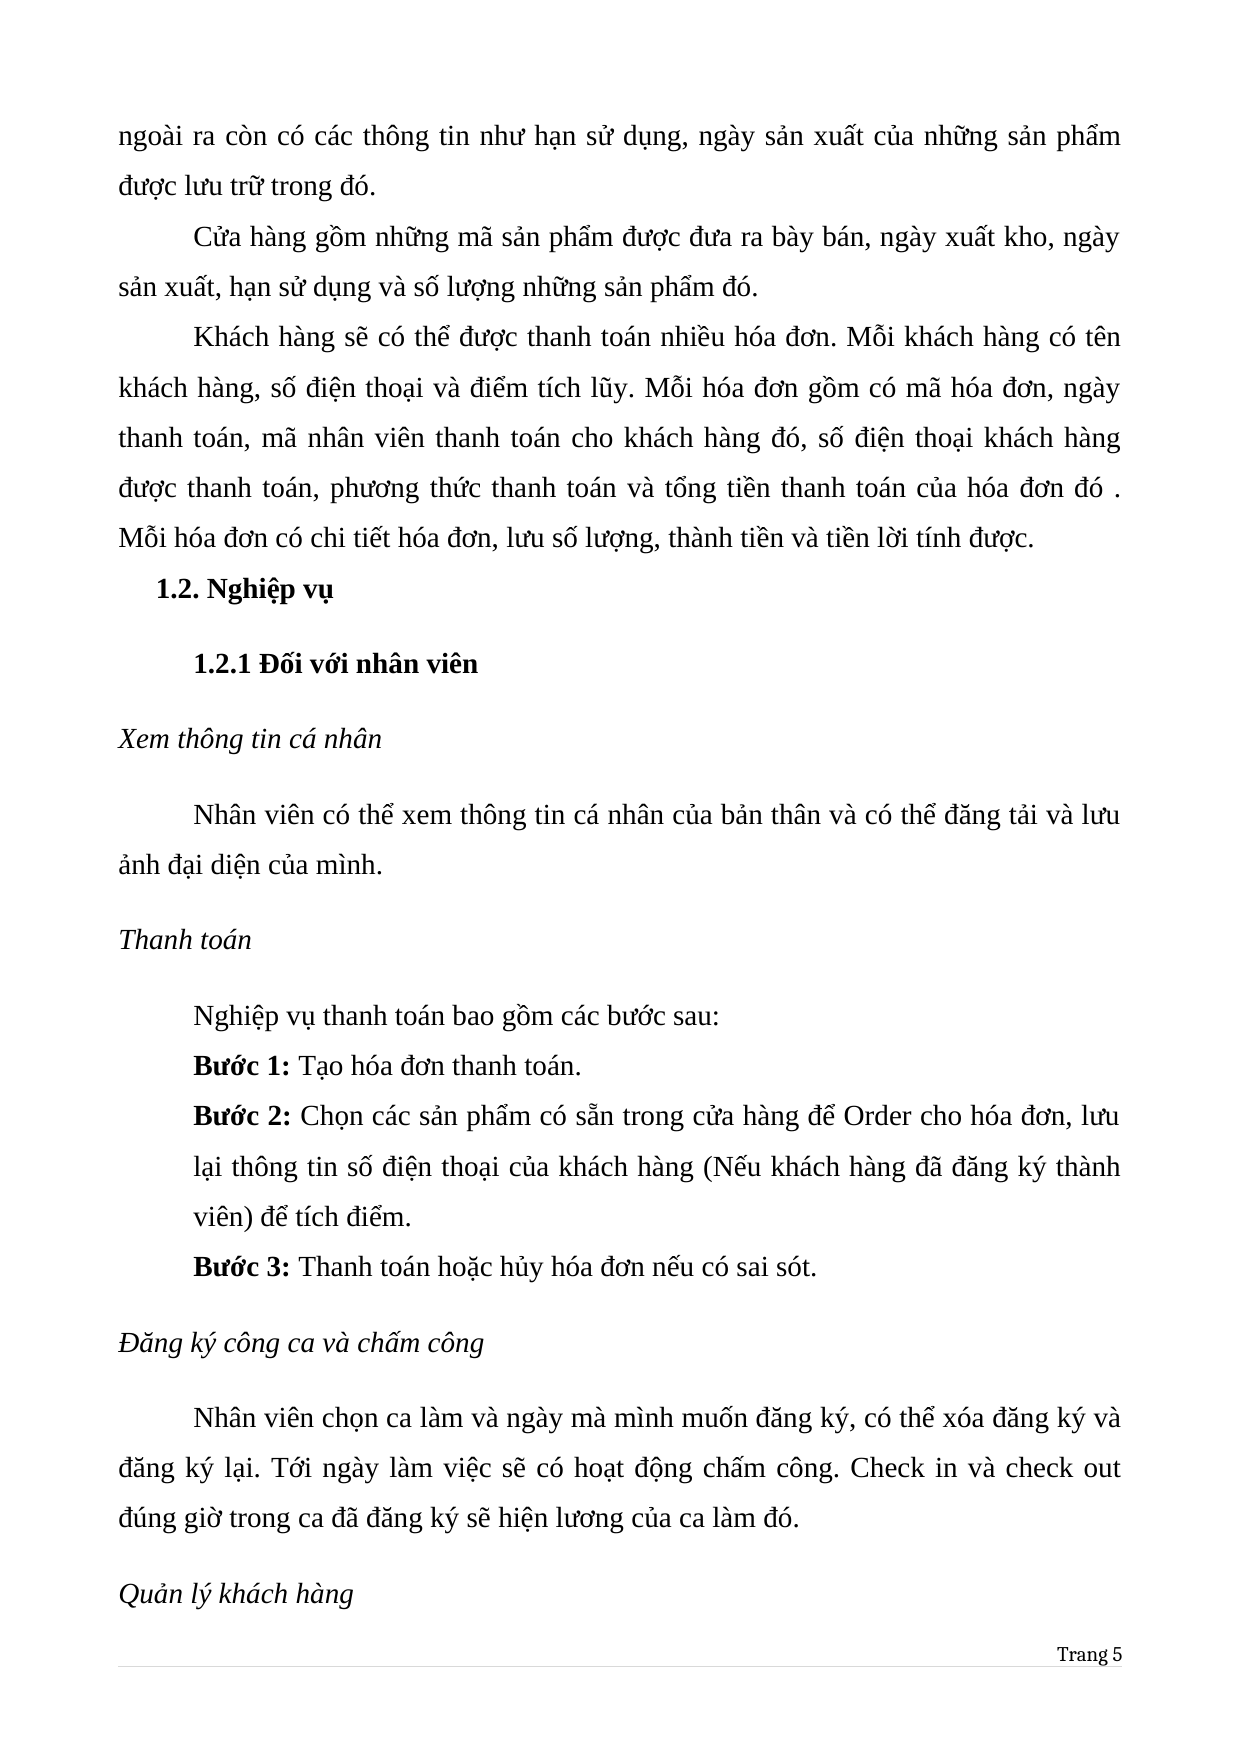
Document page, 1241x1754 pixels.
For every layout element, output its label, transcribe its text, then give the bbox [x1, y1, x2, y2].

text Thanh toán [118, 922, 1122, 956]
text 1.2. Nghiệp vụ [156, 571, 1122, 604]
text Khách hàng sẽ có thể được thanh toán nhiều hóa đơn. Mỗi khách hàng có tên khách hàng, số điện thoại và điểm tích lũy. Mỗi hóa đơn gồm có mã hóa đơn, ngày thanh toán, mã nhân viên thanh toán cho khách hàng đó, số điện thoại khách hàng được thanh toán, phương thức thanh toán và tổng tiền thanh toán của hóa đơn đó . Mỗi hóa đơn có chi tiết hóa đơn, lưu số lượng, thành tiền và tiền lời tính được. [118, 319, 1122, 554]
text Nhân viên chọn ca làm và ngày mà mình muốn đăng ký, có thể xóa đăng ký và đăng ký lại. Tới ngày làm việc sẽ có hoạt động chấm công. Check in và check out đúng giờ trong ca đã đăng ký sẽ hiện lương của ca làm đó. [118, 1400, 1122, 1534]
text Xem thông tin cá nhân [118, 722, 1122, 755]
text Bước 2: Chọn các sản phẩm có sẵn trong cửa hàng để Order cho hóa đơn, lưu lại thông tin số điện thoại của khách hàng (Nếu khách hàng đã đăng ký thành viên) để tích điểm. [193, 1098, 1122, 1233]
text 1.2.1 Đối với nhân viên [118, 646, 1122, 680]
text Nghiệp vụ thanh toán bao gồm các bước sau: [118, 998, 1122, 1031]
text Cửa hàng gồm những mã sản phẩm được đưa ra bày bán, ngày xuất kho, ngày sản xuất, hạn sử dụng và số lượng những sản phẩm đó. [118, 219, 1122, 303]
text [118, 118, 1122, 202]
text Bước 1: Tạo hóa đơn thanh toán. [193, 1048, 1122, 1082]
text Đăng ký công ca và chấm công [118, 1325, 1122, 1358]
text Nhân viên có thể xem thông tin cá nhân của bản thân và có thể đăng tải và lưu ảnh đại diện của mình. [118, 797, 1122, 881]
text Quản lý khách hàng [118, 1576, 1122, 1609]
text Bước 3: Thanh toán hoặc hủy hóa đơn nếu có sai sót. [193, 1249, 1122, 1283]
